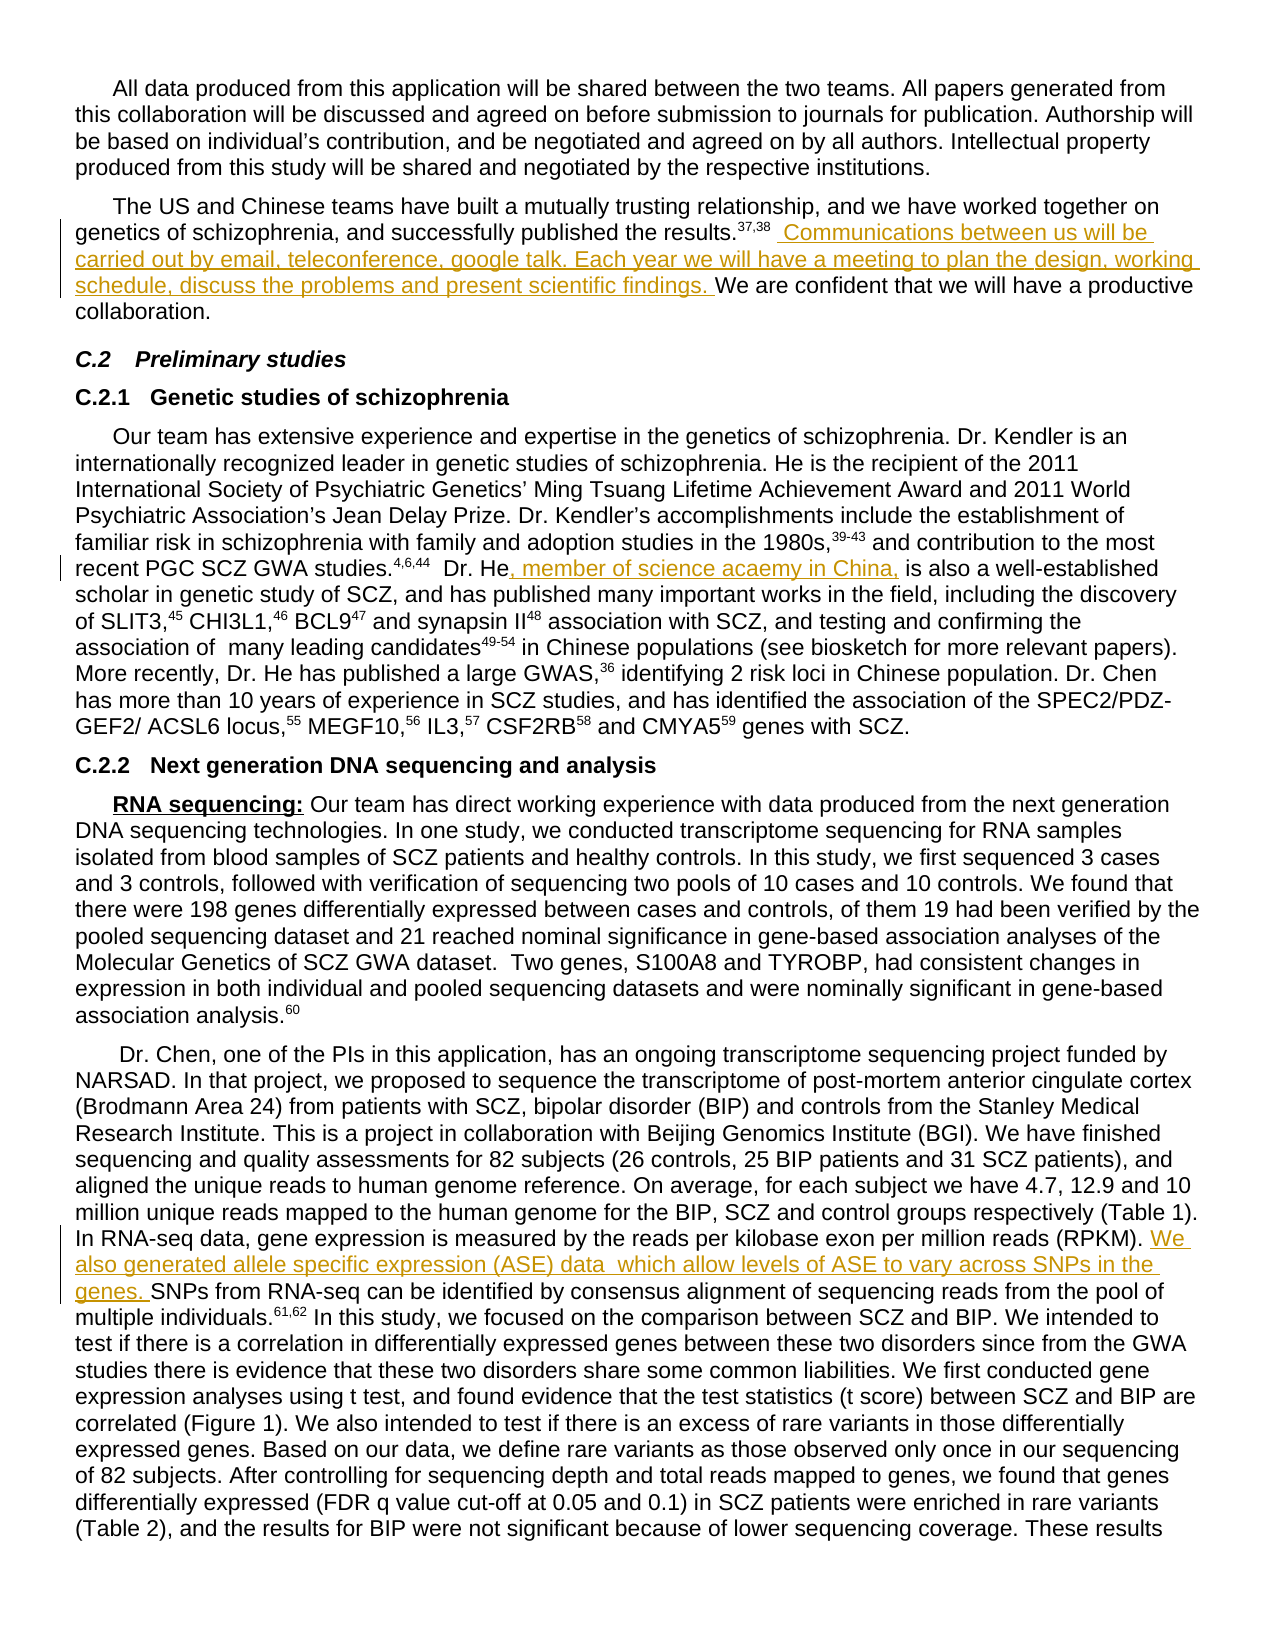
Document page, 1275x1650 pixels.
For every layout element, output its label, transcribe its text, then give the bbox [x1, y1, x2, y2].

subtitle Genetic studies of schizophrenia [75, 384, 1200, 411]
subtitle Next generation DNA sequencing and analysis [75, 752, 1200, 778]
text RNA sequencing: Our team has direct working experience with data produced from the next generation DNA sequencing technologies. In one study, we conducted transcriptome sequencing for RNA samples isolated from blood samples of SCZ patients and healthy controls. In this study, we first sequenced 3 cases and 3 controls, followed with verification of sequencing two pools of 10 cases and 10 controls. We found that there were 198 genes differentially expressed between cases and controls, of them 19 had been verified by the pooled sequencing dataset and 21 reached nominal significance in gene-based association analyses of the Molecular Genetics of SCZ GWA dataset. Two genes, S100A8 and TYROBP, had consistent changes in expression in both individual and pooled sequencing datasets and were nominally significant in gene-based association analysis.60 [75, 791, 1200, 1028]
text The US and Chinese teams have built a mutually trusting relationship, and we have worked together on genetics of schizophrenia, and successfully published the results.37,38 We are confident that we will have a productive collaboration. [75, 193, 1200, 268]
subtitle Preliminary studies [75, 346, 1200, 372]
text The US and Chinese teams have built a mutually trusting relationship, and we have worked together on genetics of schizophrenia, and successfully published the results.37,38 We are confident that we will have a productive collaboration. [75, 269, 1200, 325]
text All data produced from this application will be shared between the two teams. All papers generated from this collaboration will be discussed and agreed on before submission to journals for publication. Authorship will be based on individual’s contribution, and be negotiated and agreed on by all authors. Intellectual property produced from this study will be shared and negotiated by the respective institutions. [75, 75, 1200, 180]
text Our team has extensive experience and expertise in the genetics of schizophrenia. Dr. Kendler is an internationally recognized leader in genetic studies of schizophrenia. He is the recipient of the 2011 International Society of Psychiatric Genetics’ Ming Tsuang Lifetime Achievement Award and 2011 World Psychiatric Association’s Jean Delay Prize. Dr. Kendler’s accomplishments include the establishment of familiar risk in schizophrenia with family and adoption studies in the 1980s,39-43 and contribution to the most recent PGC SCZ GWA studies.4,6,44 Dr. He is also a well-established scholar in genetic study of SCZ, and has published many important works in the field, including the discovery of SLIT3,45 CHI3L1,46 BCL947 and synapsin II48 association with SCZ, and testing and confirming the association of many leading candidates49-54 in Chinese populations (see biosketch for more relevant papers). More recently, Dr. He has published a large GWAS,36 identifying 2 risk loci in Chinese population. Dr. Chen has more than 10 years of experience in SCZ studies, and has identified the association of the SPEC2/PDZ-GEF2/ ACSL6 locus,55 MEGF10,56 IL3,57 CSF2RB58 and CMYA559 genes with SCZ. [75, 423, 1200, 739]
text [75, 1041, 1200, 1541]
